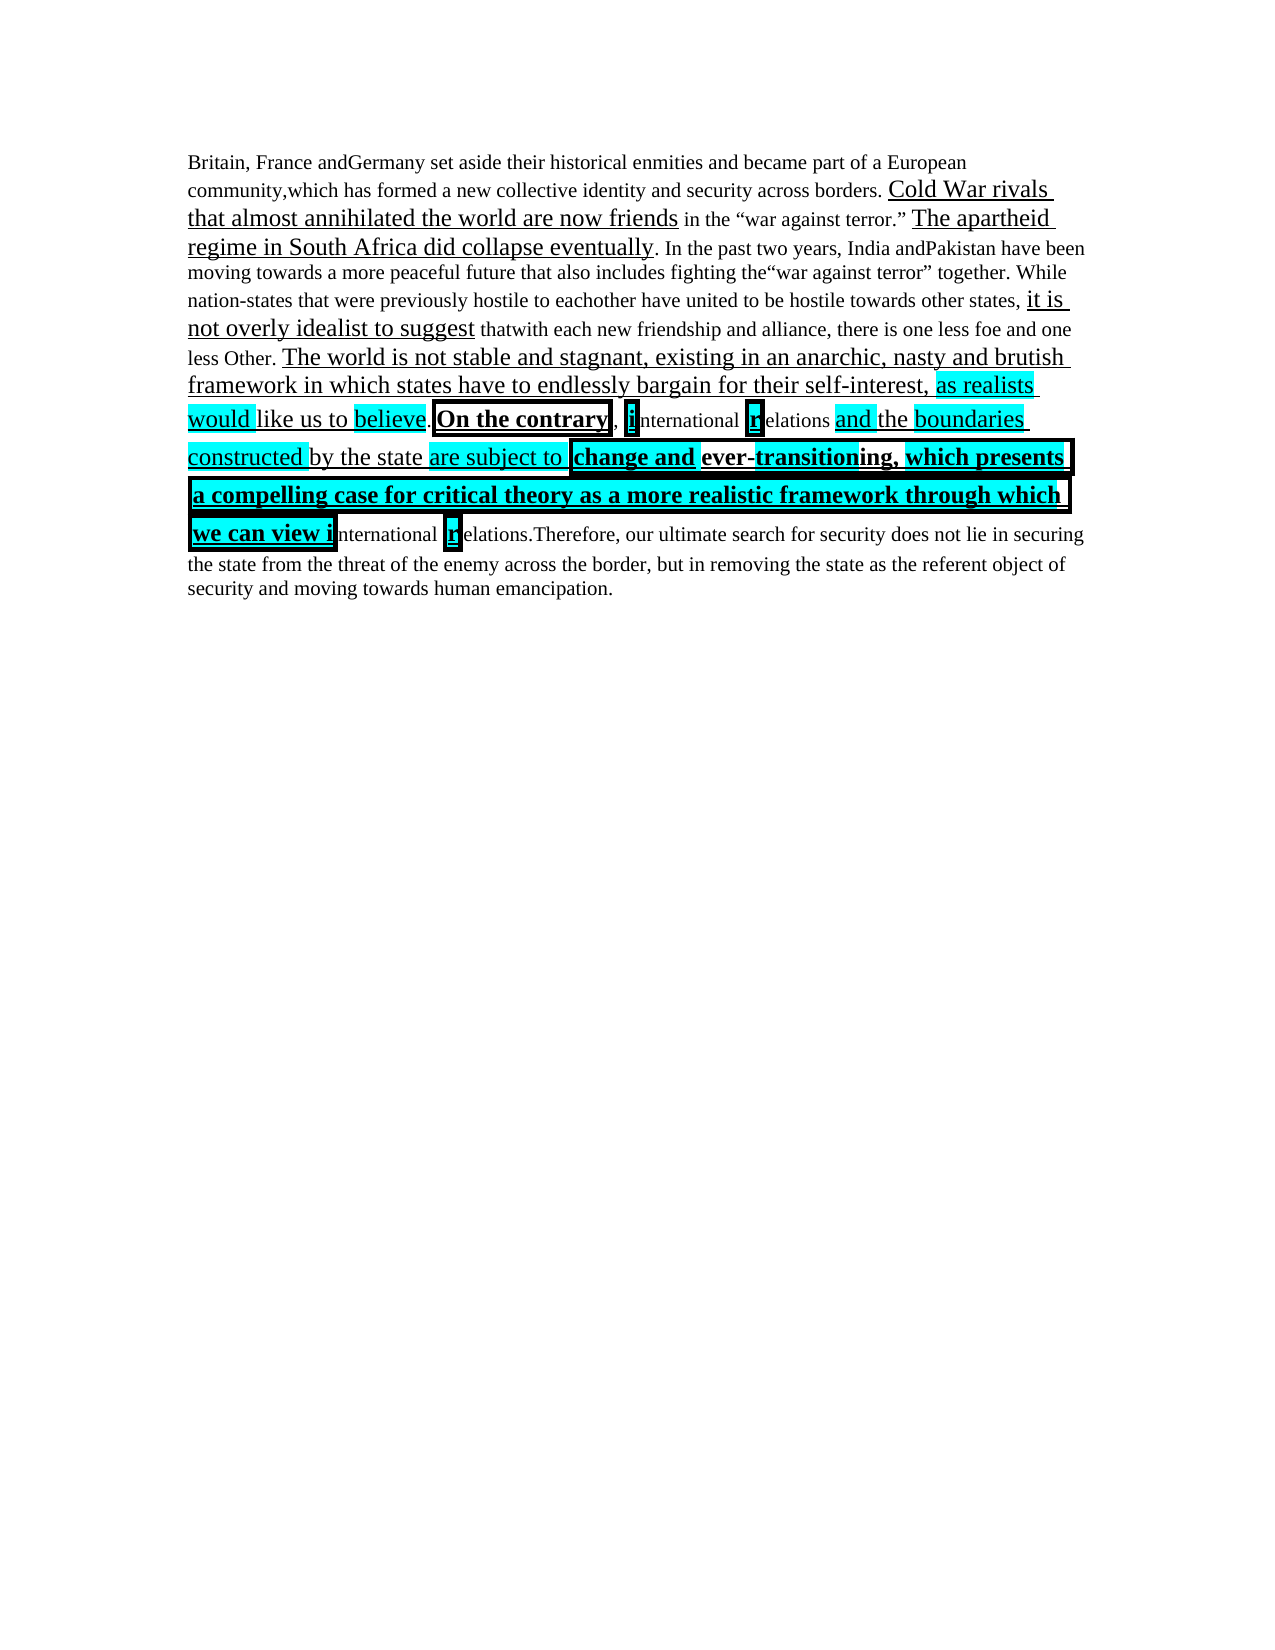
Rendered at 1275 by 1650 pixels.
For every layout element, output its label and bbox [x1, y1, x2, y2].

text [187, 150, 1087, 600]
